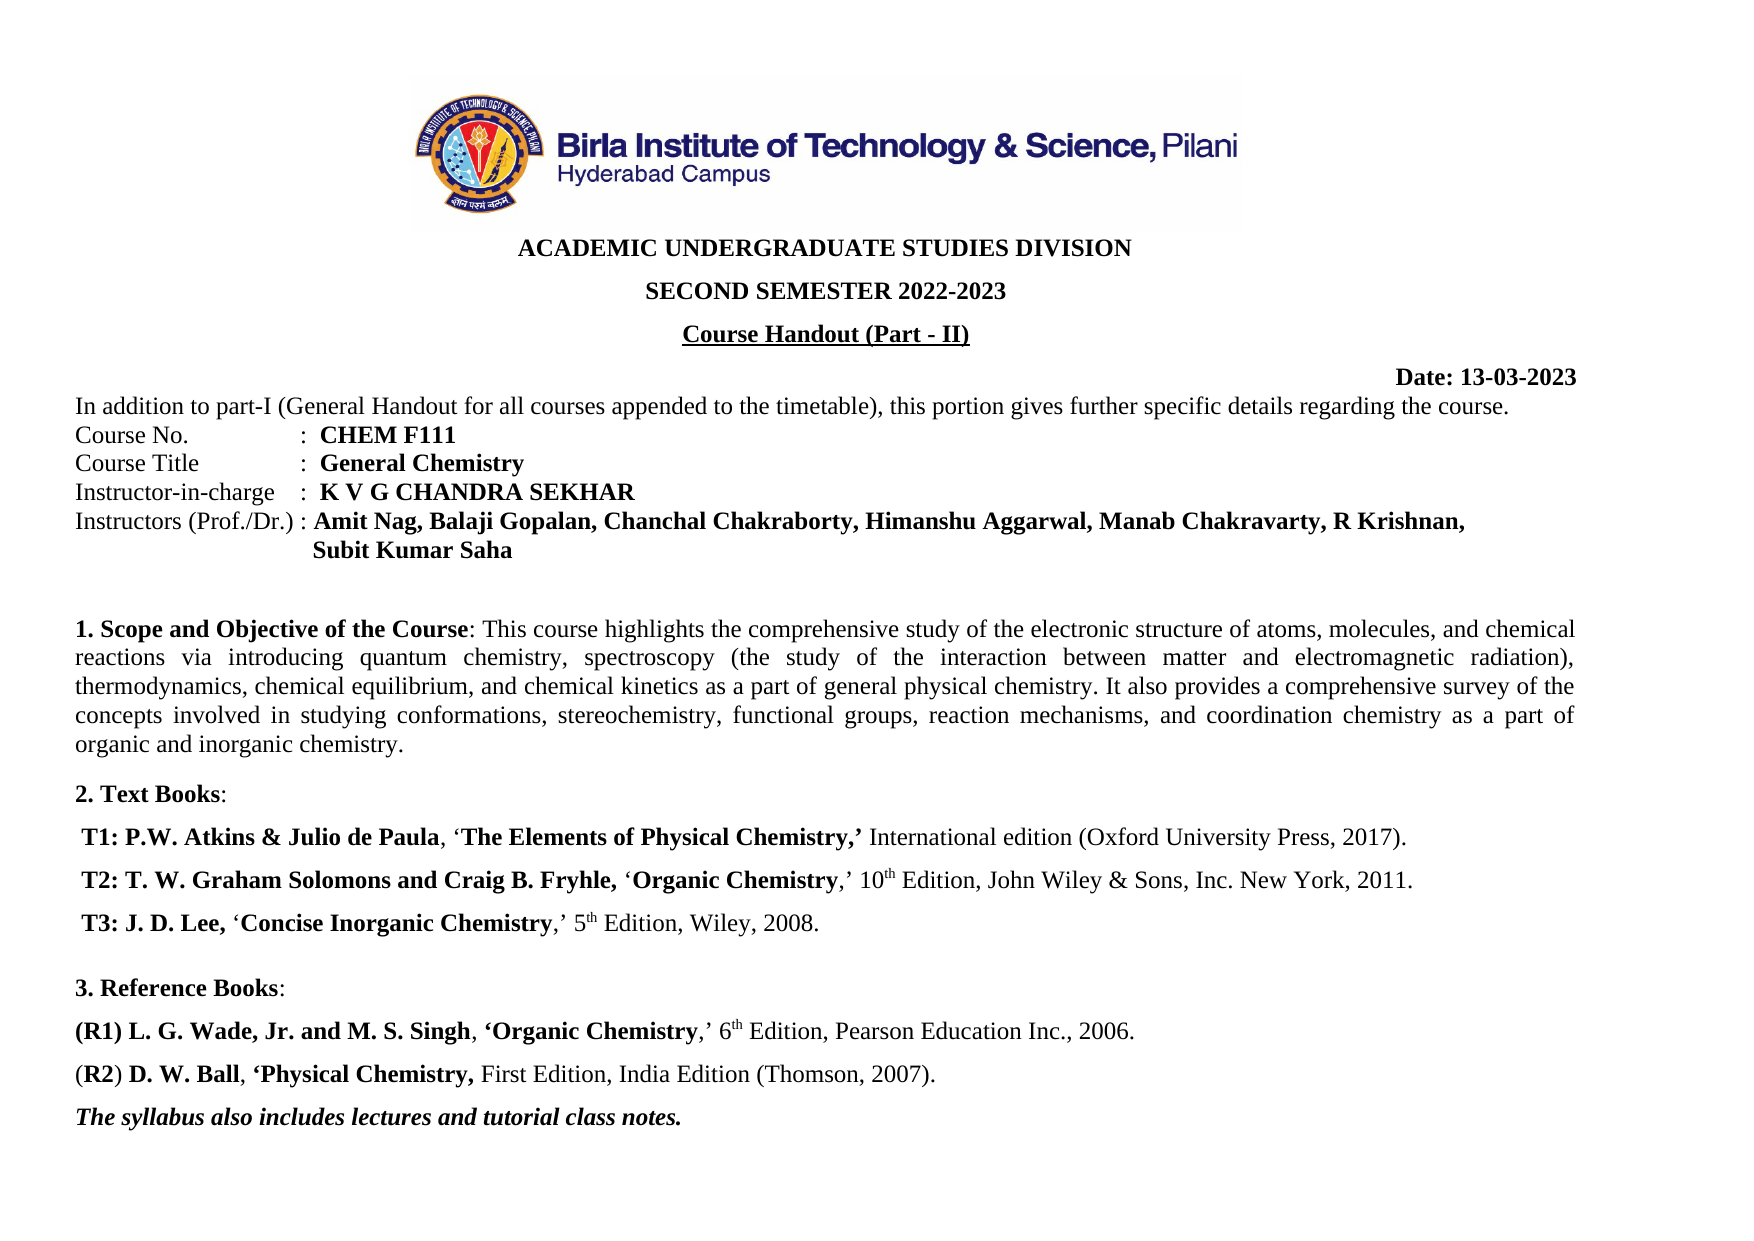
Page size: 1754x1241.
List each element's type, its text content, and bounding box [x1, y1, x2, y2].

text (R2) D. W. Ball, ‘Physical Chemistry, First Edition, India Edition (Thomson, 2007). [75, 1059, 1577, 1088]
text The syllabus also includes lectures and tutorial class notes. [75, 1102, 1577, 1131]
text T1: P.W. Atkins & Julio de Paula, ‘The Elements of Physical Chemistry,’ International edition (Oxford University Press, 2017). [75, 822, 1575, 851]
picture [408, 75, 1243, 233]
text T2: T. W. Graham Solomons and Craig B. Fryhle, ‘Organic Chemistry,’ 10th Edition, John Wiley & Sons, Inc. New York, 2011. [75, 865, 1575, 894]
text (R1) L. G. Wade, Jr. and M. S. Singh, ‘Organic Chemistry,’ 6th Edition, Pearson Education Inc., 2006. [75, 1016, 1577, 1045]
text In addition to part-I (General Handout for all courses appended to the timetable), this portion gives further specific details regarding the course. [75, 391, 1576, 420]
text 2. Text Books: [75, 779, 1576, 808]
text Course Handout (Part - II) [75, 319, 1576, 348]
text SECOND SEMESTER 2022-2023 [75, 276, 1576, 305]
text Course Title : General Chemistry [75, 448, 1576, 477]
text Course No. : CHEM F111 [75, 420, 1576, 448]
text Subit Kumar Saha [75, 535, 1576, 563]
text ACADEMIC UNDERGRADUATE STUDIES DIVISION [75, 233, 1575, 262]
text Date: 13-03-2023 [75, 362, 1576, 391]
text 1. Scope and Objective of the Course: This course highlights the comprehensive study of the electronic structure of atoms, molecules, and chemical reactions via introducing quantum chemistry, spectroscopy (the study of the interaction between matter and electromagnetic radiation), thermodynamics, chemical equilibrium, and chemical kinetics as a part of general physical chemistry. It also provides a comprehensive survey of the concepts involved in studying conformations, stereochemistry, functional groups, reaction mechanisms, and coordination chemistry as a part of organic and inorganic chemistry. [75, 614, 1576, 757]
text 3. Reference Books: [75, 973, 1577, 1002]
text Instructors (Prof./Dr.) : Amit Nag, Balaji Gopalan, Chanchal Chakraborty, Himanshu Aggarwal, Manab Chakravarty, R Krishnan, [75, 506, 1576, 535]
text Instructor-in-charge : K V G CHANDRA SEKHAR [75, 477, 1576, 506]
text T3: J. D. Lee, ‘Concise Inorganic Chemistry,’ 5th Edition, Wiley, 2008. [75, 908, 1575, 937]
